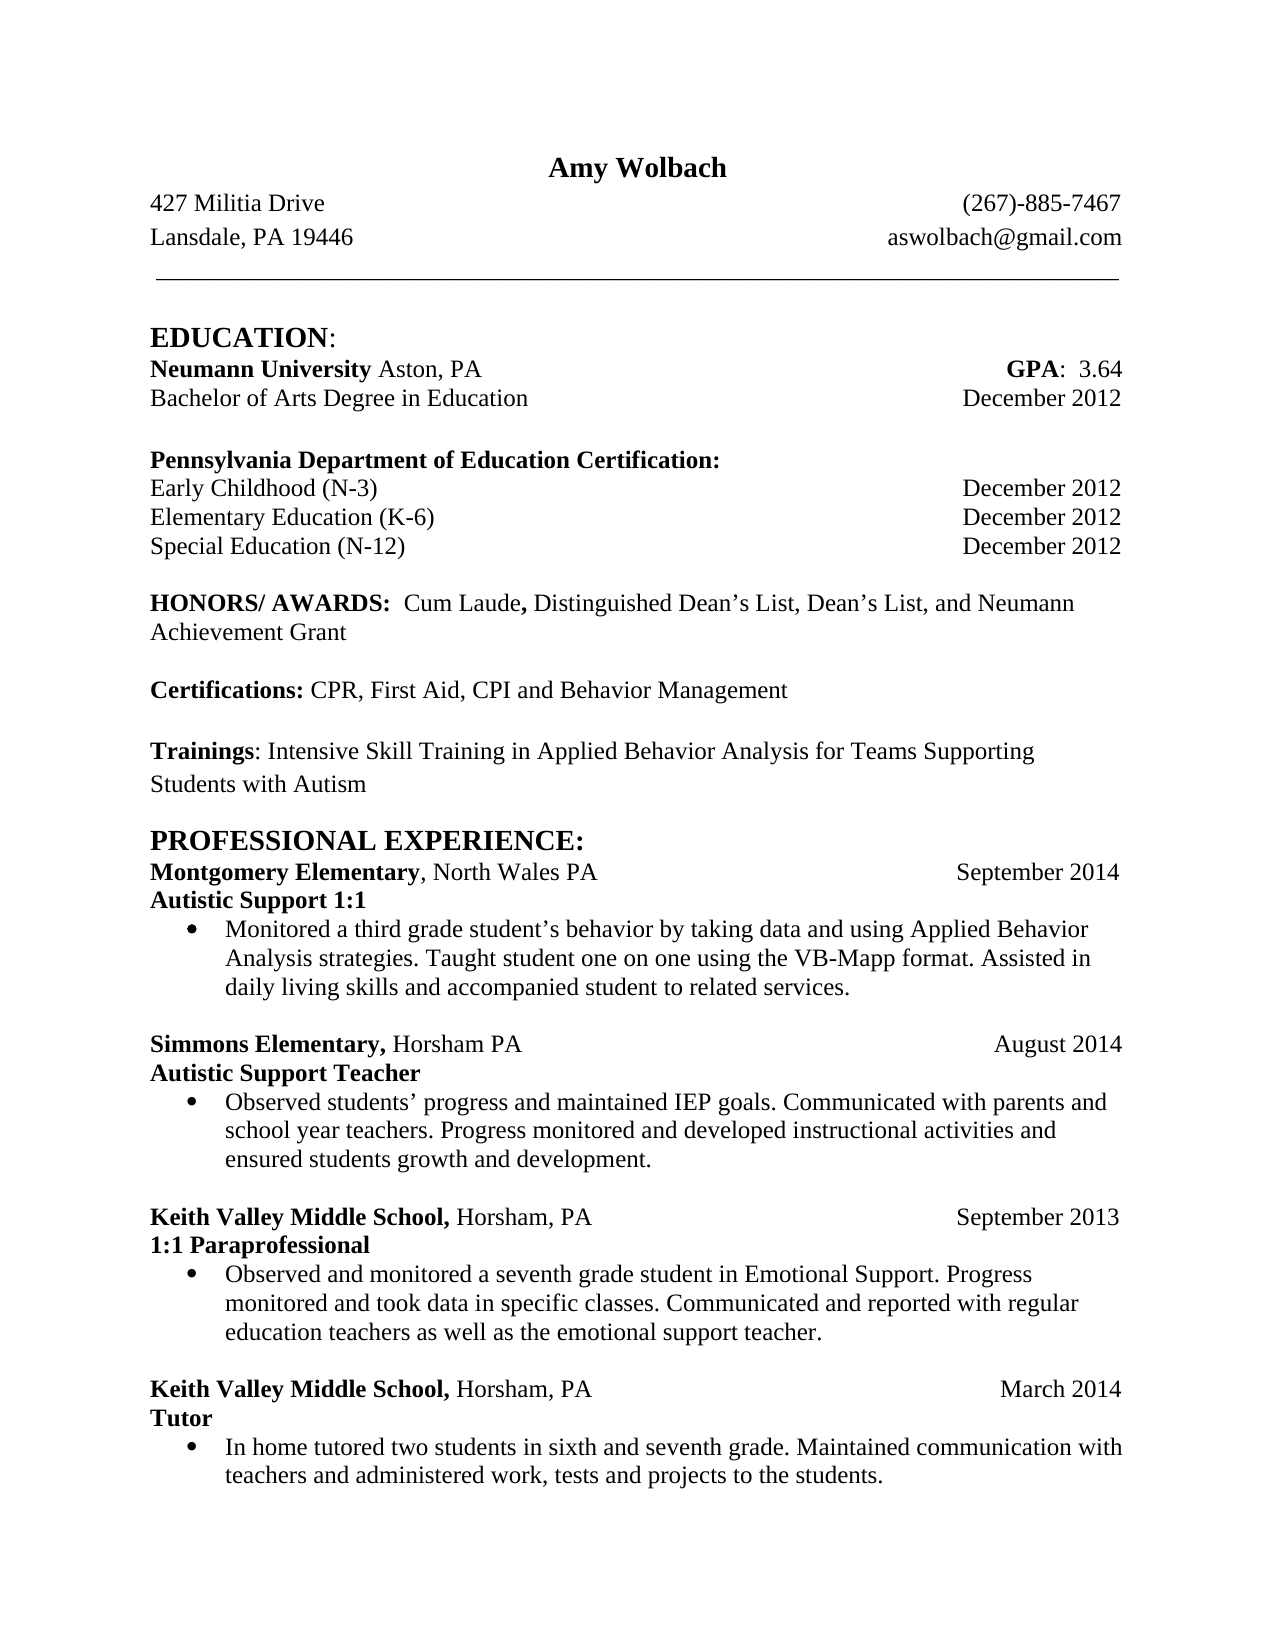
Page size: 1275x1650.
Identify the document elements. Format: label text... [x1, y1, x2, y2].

text Keith Valley Middle School, Horsham, PA March 2014 [150, 1374, 1125, 1403]
list In home tutored two students in sixth and seventh grade. Maintained communication with teachers and administered work, tests and projects to the students. [187, 1432, 1125, 1489]
list Monitored a third grade student’s behavior by taking data and using Applied Behavior Analysis strategies. Taught student one on one using the VB-Mapp format. Assisted in daily living skills and accompanied student to related services. [187, 914, 1125, 1001]
text Elementary Education (K-6) December 2012 [150, 502, 1125, 531]
list Observed students’ progress and maintained IEP goals. Communicated with parents and school year teachers. Progress monitored and developed instructional activities and ensured students growth and development. [187, 1087, 1125, 1173]
text 427 Militia Drive (267)-885-7467 [150, 188, 1125, 217]
text HONORS/ AWARDS: Cum Laude, Distinguished Dean’s List, Dean’s List, and Neumann Achievement Grant [150, 588, 1125, 646]
text 1:1 Paraprofessional [150, 1231, 1125, 1259]
list Observed and monitored a seventh grade student in Emotional Support. Progress monitored and took data in specific classes. Communicated and reported with regular education teachers as well as the emotional support teacher. [187, 1259, 1125, 1346]
text Trainings: Intensive Skill Training in Applied Behavior Analysis for Teams Supporting Students with Autism [150, 703, 1125, 798]
text EDUCATION: Neumann University Aston, PA GPA: 3.64 [150, 321, 1125, 383]
text Certifications: CPR, First Aid, CPI and Behavior Management [150, 675, 1125, 703]
text PROFESSIONAL EXPERIENCE: [150, 823, 1125, 857]
text Pennsylvania Department of Education Certification: [150, 445, 1125, 473]
text Simmons Elementary, Horsham PA August 2014 [150, 1029, 1125, 1058]
text Tutor [150, 1403, 1125, 1432]
text Autistic Support Teacher [150, 1058, 1125, 1087]
text Special Education (N-12) December 2012 [150, 531, 1125, 560]
text Early Childhood (N-3) December 2012 [150, 473, 1125, 502]
text Keith Valley Middle School, Horsham, PA September 2013 [150, 1202, 1125, 1231]
text Montgomery Elementary, North Wales PA September 2014 [150, 857, 1125, 886]
text Bachelor of Arts Degree in Education December 2012 [150, 383, 1125, 412]
text Amy Wolbach [150, 150, 1125, 183]
text Autistic Support 1:1 [150, 886, 1125, 914]
text Lansdale, PA 19446 aswolbach@gmail.com [150, 222, 1125, 250]
text _____________________________________________________________________________ [150, 254, 1125, 283]
